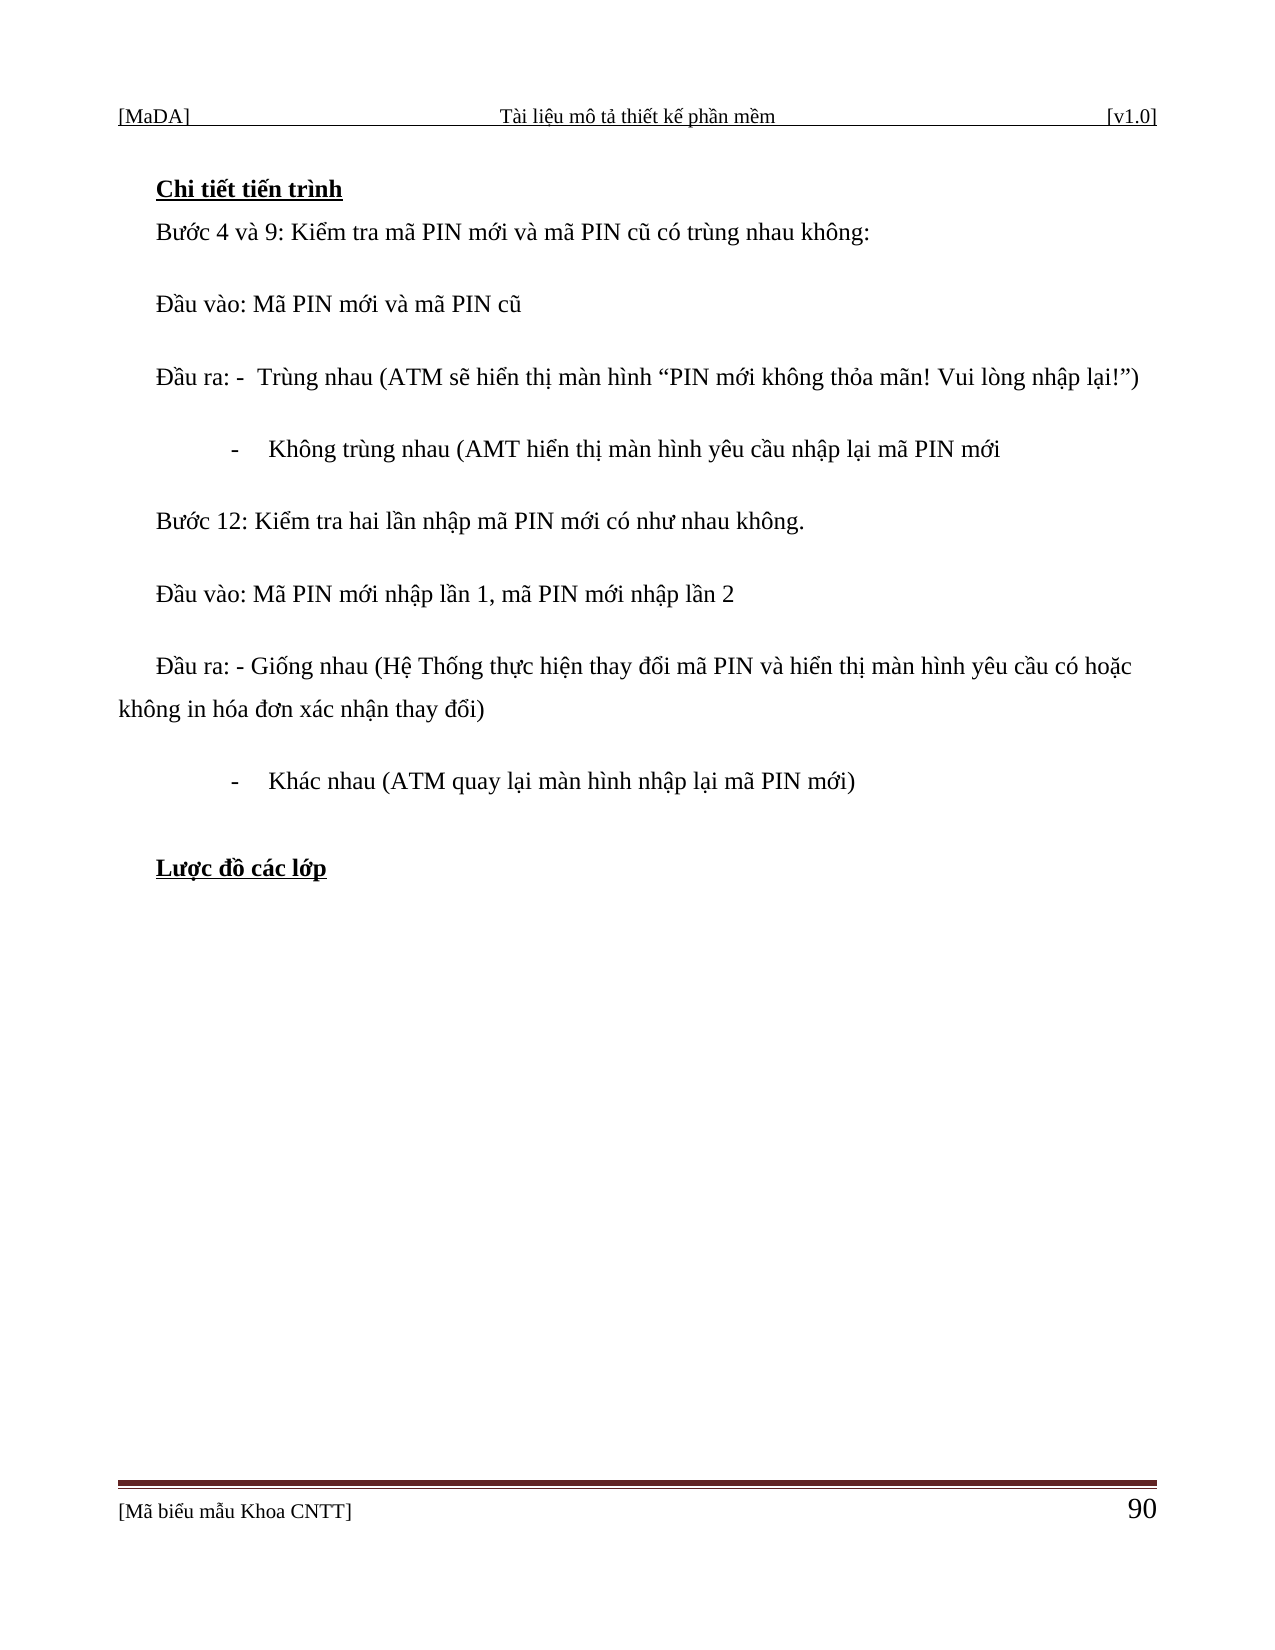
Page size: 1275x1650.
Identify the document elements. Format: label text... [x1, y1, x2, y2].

list Bước 4 và 9: Kiểm tra mã PIN mới và mã PIN cũ có trùng nhau không: [156, 217, 1157, 246]
list Lược đồ các lớp [156, 853, 1157, 881]
list Không trùng nhau (AMT hiển thị màn hình yêu cầu nhập lại mã PIN mới [231, 434, 1157, 463]
list Khác nhau (ATM quay lại màn hình nhập lại mã PIN mới) [231, 766, 1157, 795]
text Đầu vào: Mã PIN mới và mã PIN cũ [156, 289, 1157, 318]
list Chi tiết tiến trình [156, 174, 1157, 203]
text Đầu ra: - Trùng nhau (ATM sẽ hiển thị màn hình “PIN mới không thỏa mãn! Vui lòng nhập lại!”) [156, 362, 1157, 391]
text Đầu vào: Mã PIN mới nhập lần 1, mã PIN mới nhập lần 2 [156, 579, 1157, 607]
text Đầu ra: - Giống nhau (Hệ Thống thực hiện thay đổi mã PIN và hiển thị màn hình yêu cầu có hoặc không in hóa đơn xác nhận thay đổi) [118, 651, 1157, 723]
text Bước 12: Kiểm tra hai lần nhập mã PIN mới có như nhau không. [156, 506, 1157, 535]
